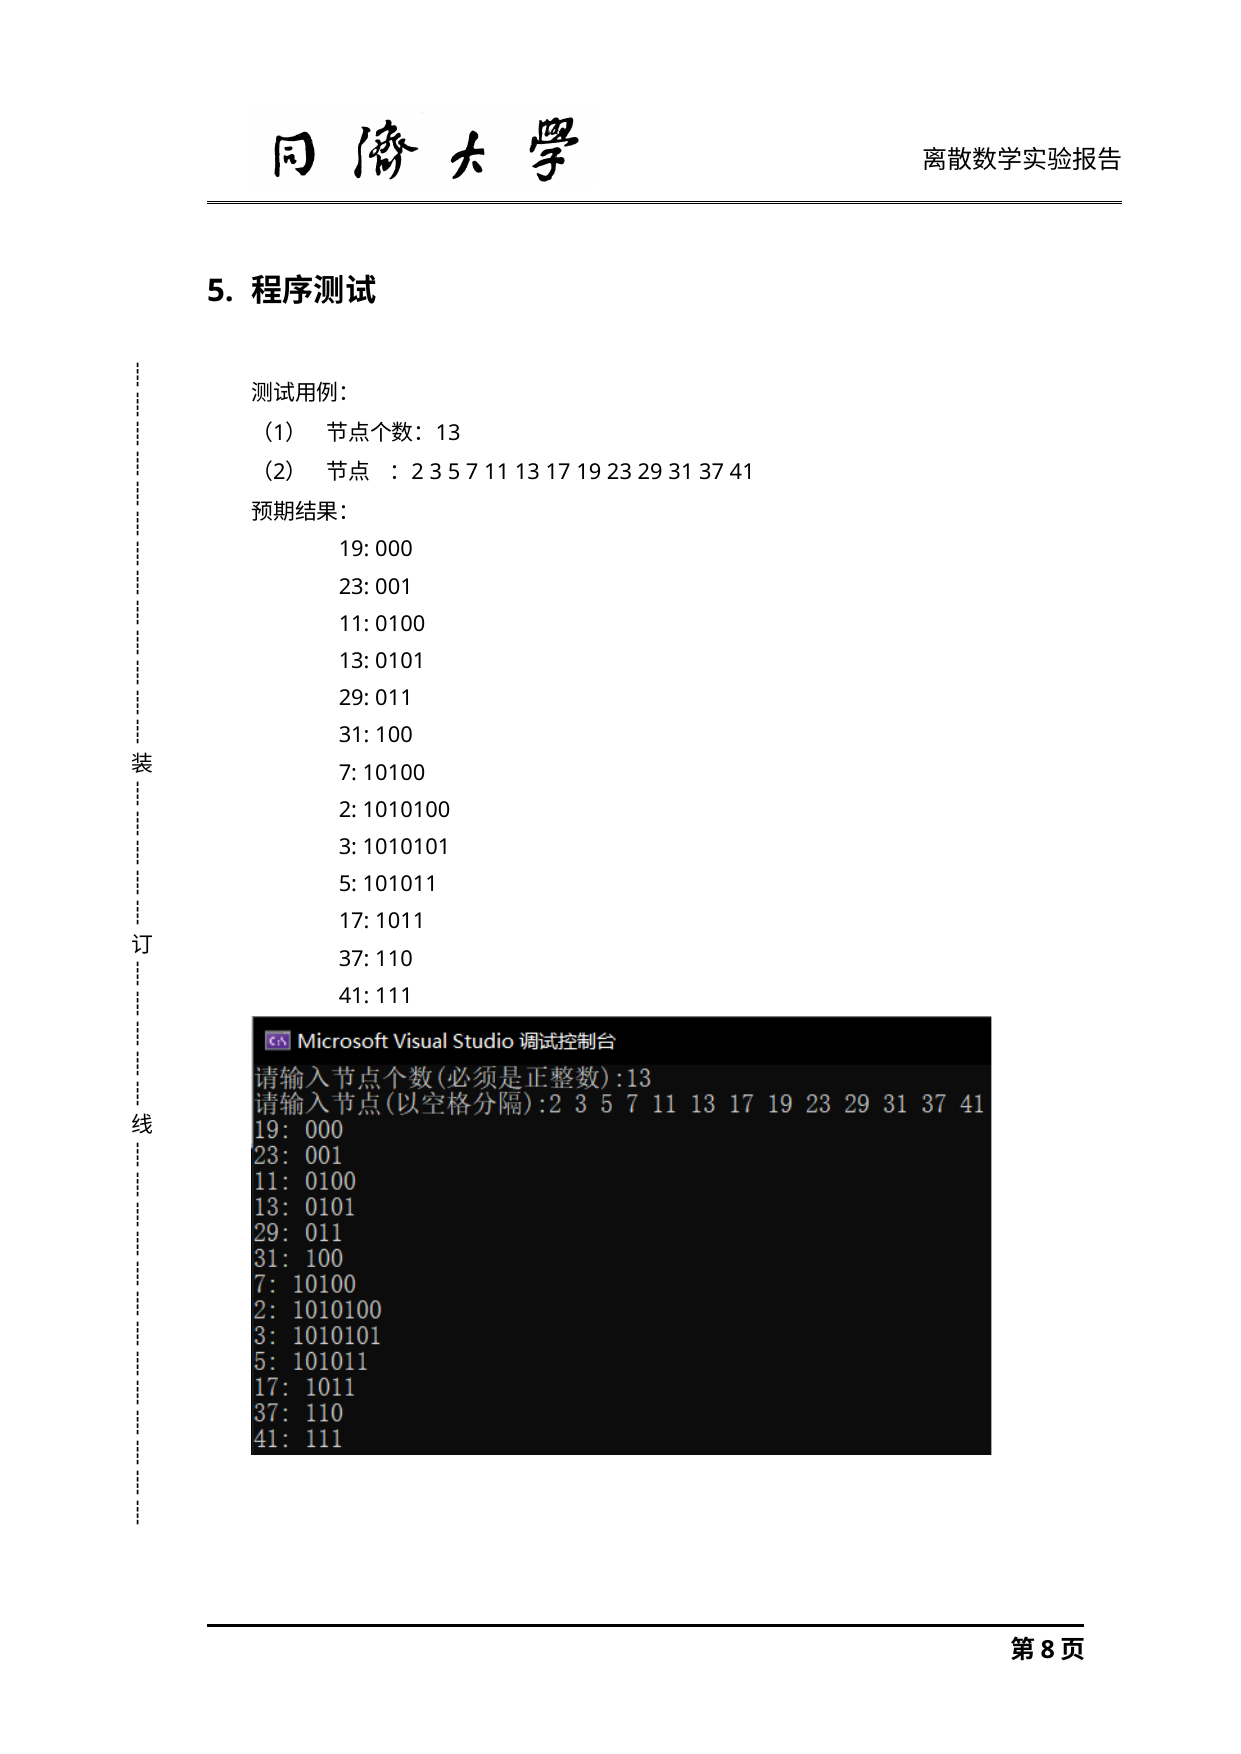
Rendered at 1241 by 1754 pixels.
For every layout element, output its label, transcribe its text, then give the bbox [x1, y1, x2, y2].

picture [251, 109, 598, 188]
text 31: 100 [338, 719, 1122, 749]
text 3: 1010101 [338, 831, 1122, 861]
text 17: 1011 [338, 905, 1122, 935]
list 节点个数：13 [251, 414, 1122, 446]
text 预期结果： [251, 494, 1122, 526]
text 7: 10100 [338, 757, 1122, 786]
text 13: 0101 [338, 645, 1122, 675]
picture [251, 1016, 992, 1455]
text 37: 110 [338, 942, 1122, 972]
text 2: 1010100 [338, 794, 1122, 823]
text 19: 000 [338, 533, 1122, 563]
text 29: 011 [338, 682, 1122, 712]
text 41: 111 [338, 980, 1122, 1009]
text 5: 101011 [338, 868, 1122, 898]
list 节点 ：2 3 5 7 11 13 17 19 23 29 31 37 41 [251, 454, 1122, 486]
text 11: 0100 [338, 608, 1122, 638]
text 23: 001 [338, 571, 1122, 600]
list 程序测试 [207, 265, 1122, 310]
list 测试用例： [251, 375, 1122, 407]
